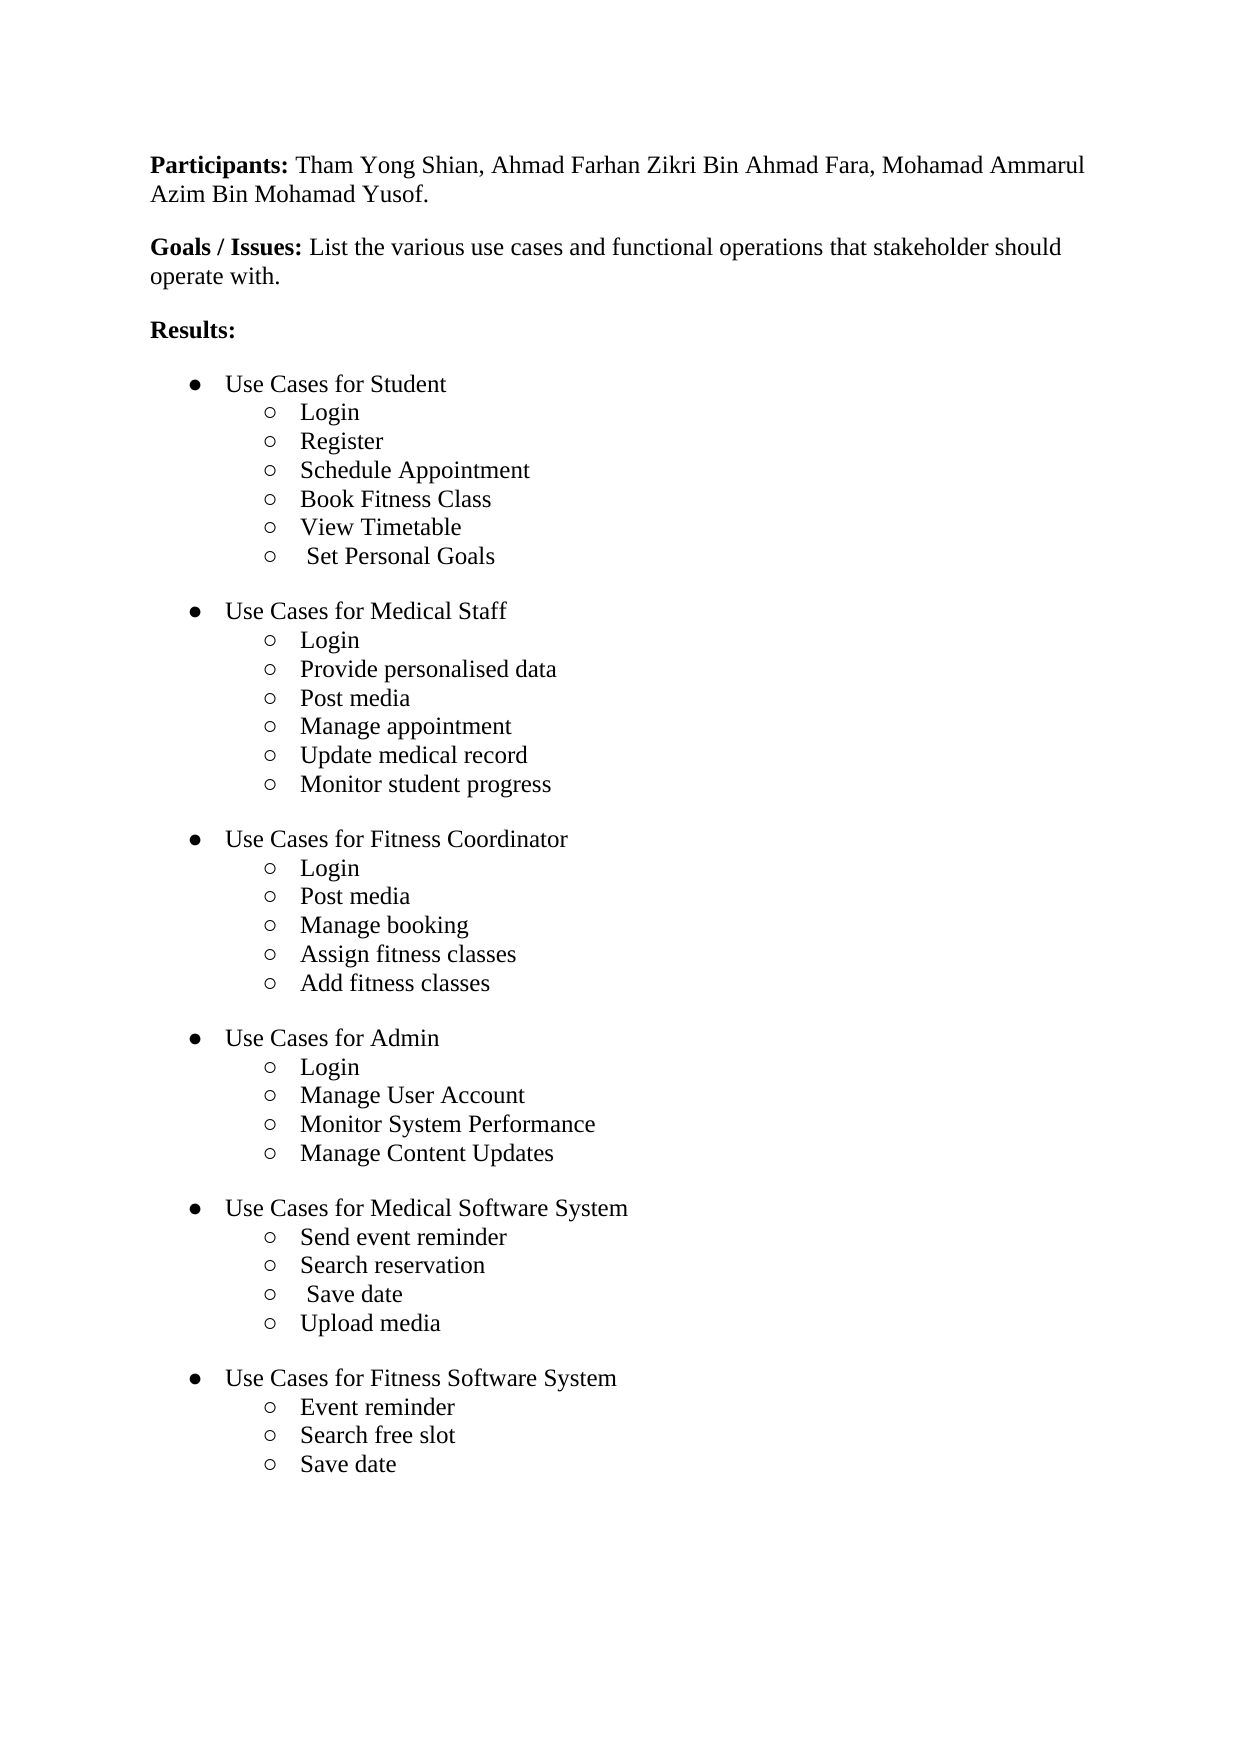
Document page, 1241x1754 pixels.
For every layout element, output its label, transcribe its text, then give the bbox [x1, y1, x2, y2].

list Post media [262, 683, 1090, 711]
list Login [262, 1052, 1090, 1080]
list Search reservation [262, 1250, 1090, 1279]
list Manage appointment [262, 711, 1090, 740]
list Provide personalised data [262, 654, 1090, 683]
list Manage booking [262, 910, 1090, 939]
list Login [262, 397, 1090, 426]
list Add fitness classes [262, 968, 1090, 1023]
list Set Personal Goals [262, 541, 1090, 596]
list Use Cases for Fitness Coordinator [187, 824, 1090, 853]
list Save date [262, 1279, 1090, 1308]
list Use Cases for Medical Software System [187, 1193, 1090, 1222]
list Monitor System Performance [262, 1109, 1090, 1138]
list Assign fitness classes [262, 939, 1090, 968]
list Use Cases for Admin [187, 1023, 1090, 1052]
list Register [262, 426, 1090, 455]
list Save date [262, 1449, 1090, 1478]
list Monitor student progress [262, 769, 1090, 824]
list Book Fitness Class [262, 484, 1090, 512]
list Send event reminder [262, 1222, 1090, 1250]
text ‍Results: [150, 315, 1090, 344]
list Upload media [262, 1308, 1090, 1363]
list Update medical record [262, 740, 1090, 769]
list Use Cases for Fitness Software System [187, 1363, 1090, 1392]
list Login [262, 853, 1090, 881]
list Event reminder [262, 1392, 1090, 1421]
list Login [262, 625, 1090, 654]
list View Timetable [262, 512, 1090, 541]
list Schedule Appointment [262, 455, 1090, 484]
list Use Cases for Medical Staff [187, 596, 1090, 625]
list Manage User Account [262, 1080, 1090, 1109]
list Manage Content Updates [262, 1138, 1090, 1193]
text ‍Goals / Issues: List the various use cases and functional operations that stakeholder should operate with. [150, 232, 1090, 290]
list Search free slot [262, 1421, 1090, 1449]
list Use Cases for Student [187, 369, 1090, 397]
text Participants: Tham Yong Shian, Ahmad Farhan Zikri Bin Ahmad Fara, Mohamad Ammarul Azim Bin Mohamad Yusof. [150, 150, 1090, 207]
list Post media [262, 881, 1090, 910]
